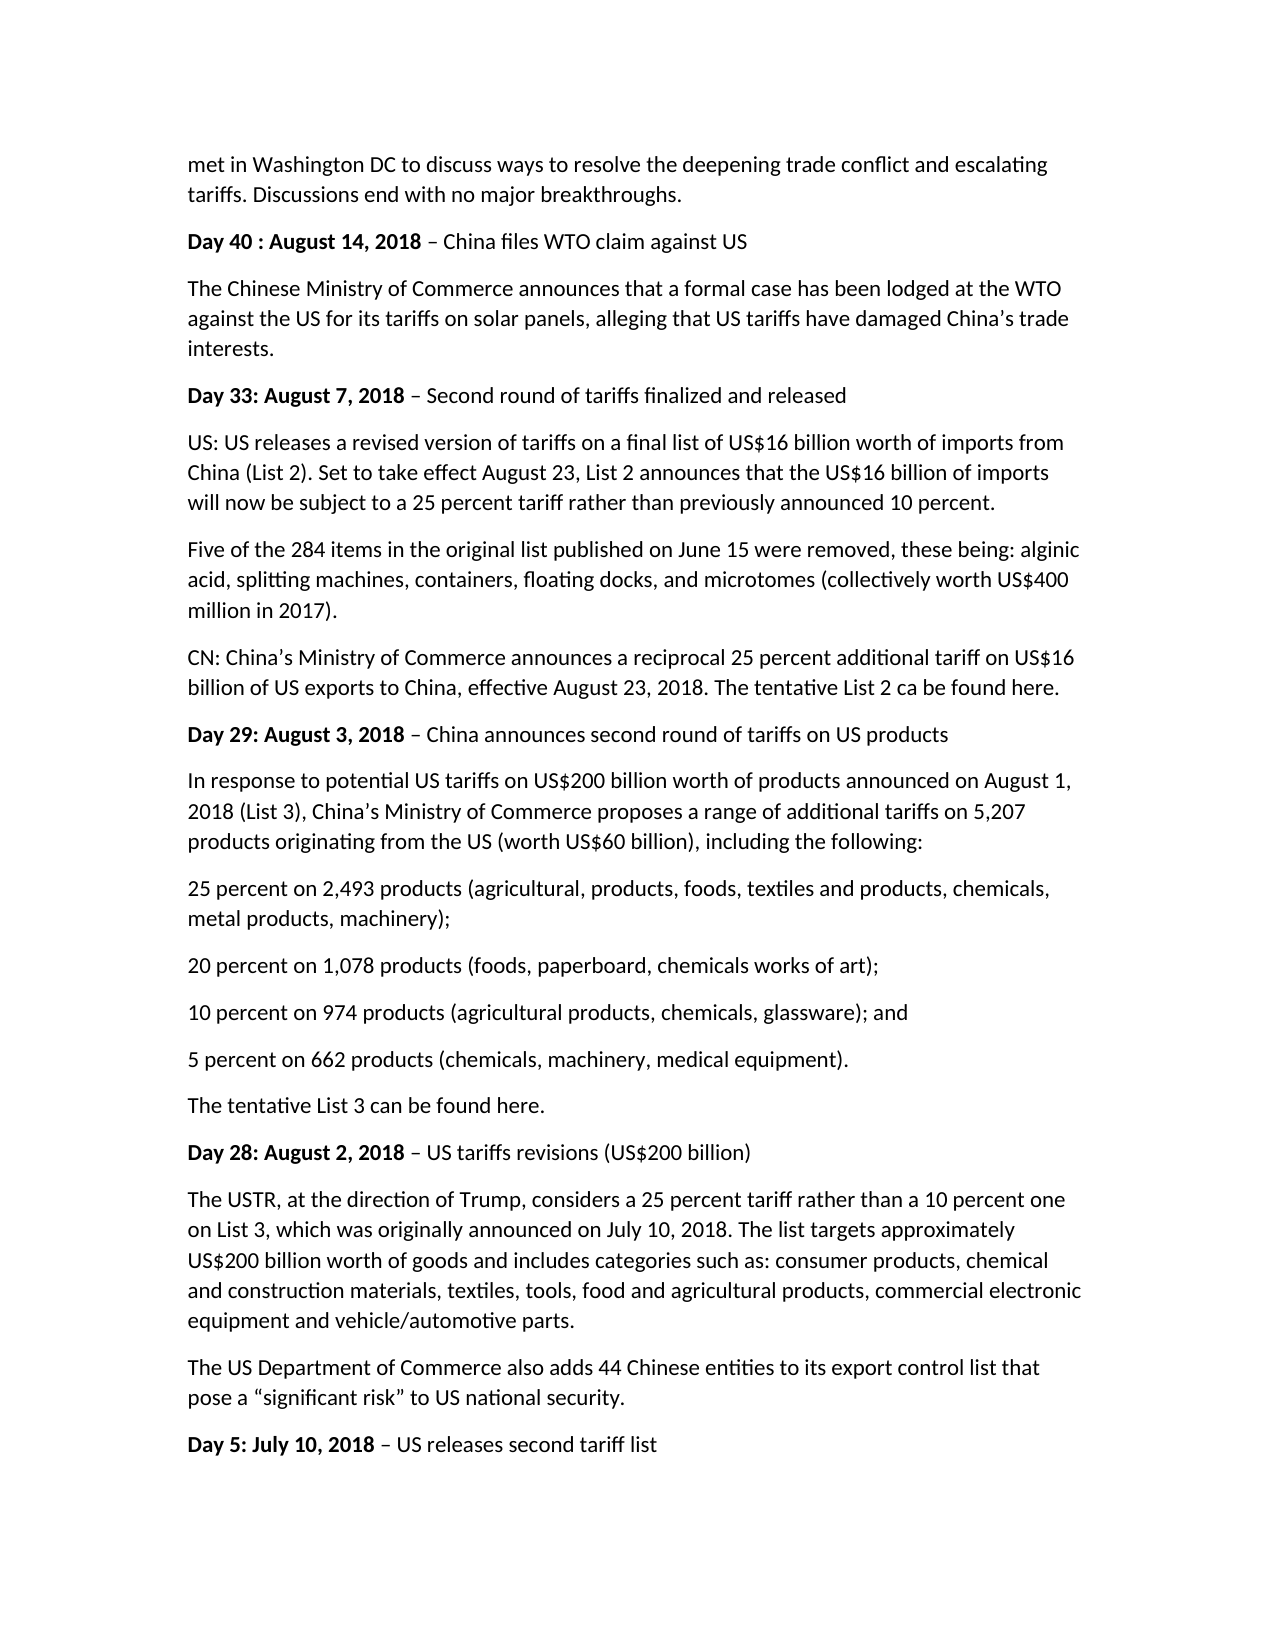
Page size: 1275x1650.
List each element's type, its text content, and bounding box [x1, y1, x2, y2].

text 20 percent on 1,078 products (foods, paperboard, chemicals works of art); [187, 951, 1087, 979]
text The Chinese Ministry of Commerce announces that a formal case has been lodged at the WTO against the US for its tariffs on solar panels, alleging that US tariffs have damaged China’s trade interests. [187, 274, 1087, 362]
text In response to potential US tariffs on US$200 billion worth of products announced on August 1, 2018 (List 3), China’s Ministry of Commerce proposes a range of additional tariffs on 5,207 products originating from the US (worth US$60 billion), including the following: [187, 767, 1087, 855]
text The US Department of Commerce also adds 44 Chinese entities to its export control list that pose a “significant risk” to US national security. [187, 1353, 1087, 1411]
text 25 percent on 2,493 products (agricultural, products, foods, textiles and products, chemicals, metal products, machinery); [187, 874, 1087, 932]
text Day 5: July 10, 2018 – US releases second tariff list [187, 1430, 1087, 1458]
text Day 28: August 2, 2018 – US tariffs revisions (US$200 billion) [187, 1138, 1087, 1167]
text Five of the 284 items in the original list published on June 15 were removed, these being: alginic acid, splitting machines, containers, floating docks, and microtomes (collectively worth US$400 million in 2017). [187, 535, 1087, 624]
text US: US releases a revised version of tariffs on a final list of US$16 billion worth of imports from China (List 2). Set to take effect August 23, List 2 announces that the US$16 billion of imports will now be subject to a 25 percent tariff rather than previously announced 10 percent. [187, 428, 1087, 517]
text 5 percent on 662 products (chemicals, machinery, medical equipment). [187, 1045, 1087, 1073]
text 10 percent on 974 products (agricultural products, chemicals, glassware); and [187, 998, 1087, 1026]
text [187, 150, 1087, 208]
text The tentative List 3 can be found here. [187, 1092, 1087, 1120]
text Day 33: August 7, 2018 – Second round of tariffs finalized and released [187, 381, 1087, 409]
text The USTR, at the direction of Trump, considers a 25 percent tariff rather than a 10 percent one on List 3, which was originally announced on July 10, 2018. The list targets approximately US$200 billion worth of goods and includes categories such as: consumer products, chemical and construction materials, textiles, tools, food and agricultural products, commercial electronic equipment and vehicle/automotive parts. [187, 1185, 1087, 1334]
text CN: China’s Ministry of Commerce announces a reciprocal 25 percent additional tariff on US$16 billion of US exports to China, effective August 23, 2018. The tentative List 2 ca be found here. [187, 643, 1087, 701]
text Day 29: August 3, 2018 – China announces second round of tariffs on US products [187, 720, 1087, 748]
text Day 40 : August 14, 2018 – China files WTO claim against US [187, 227, 1087, 255]
